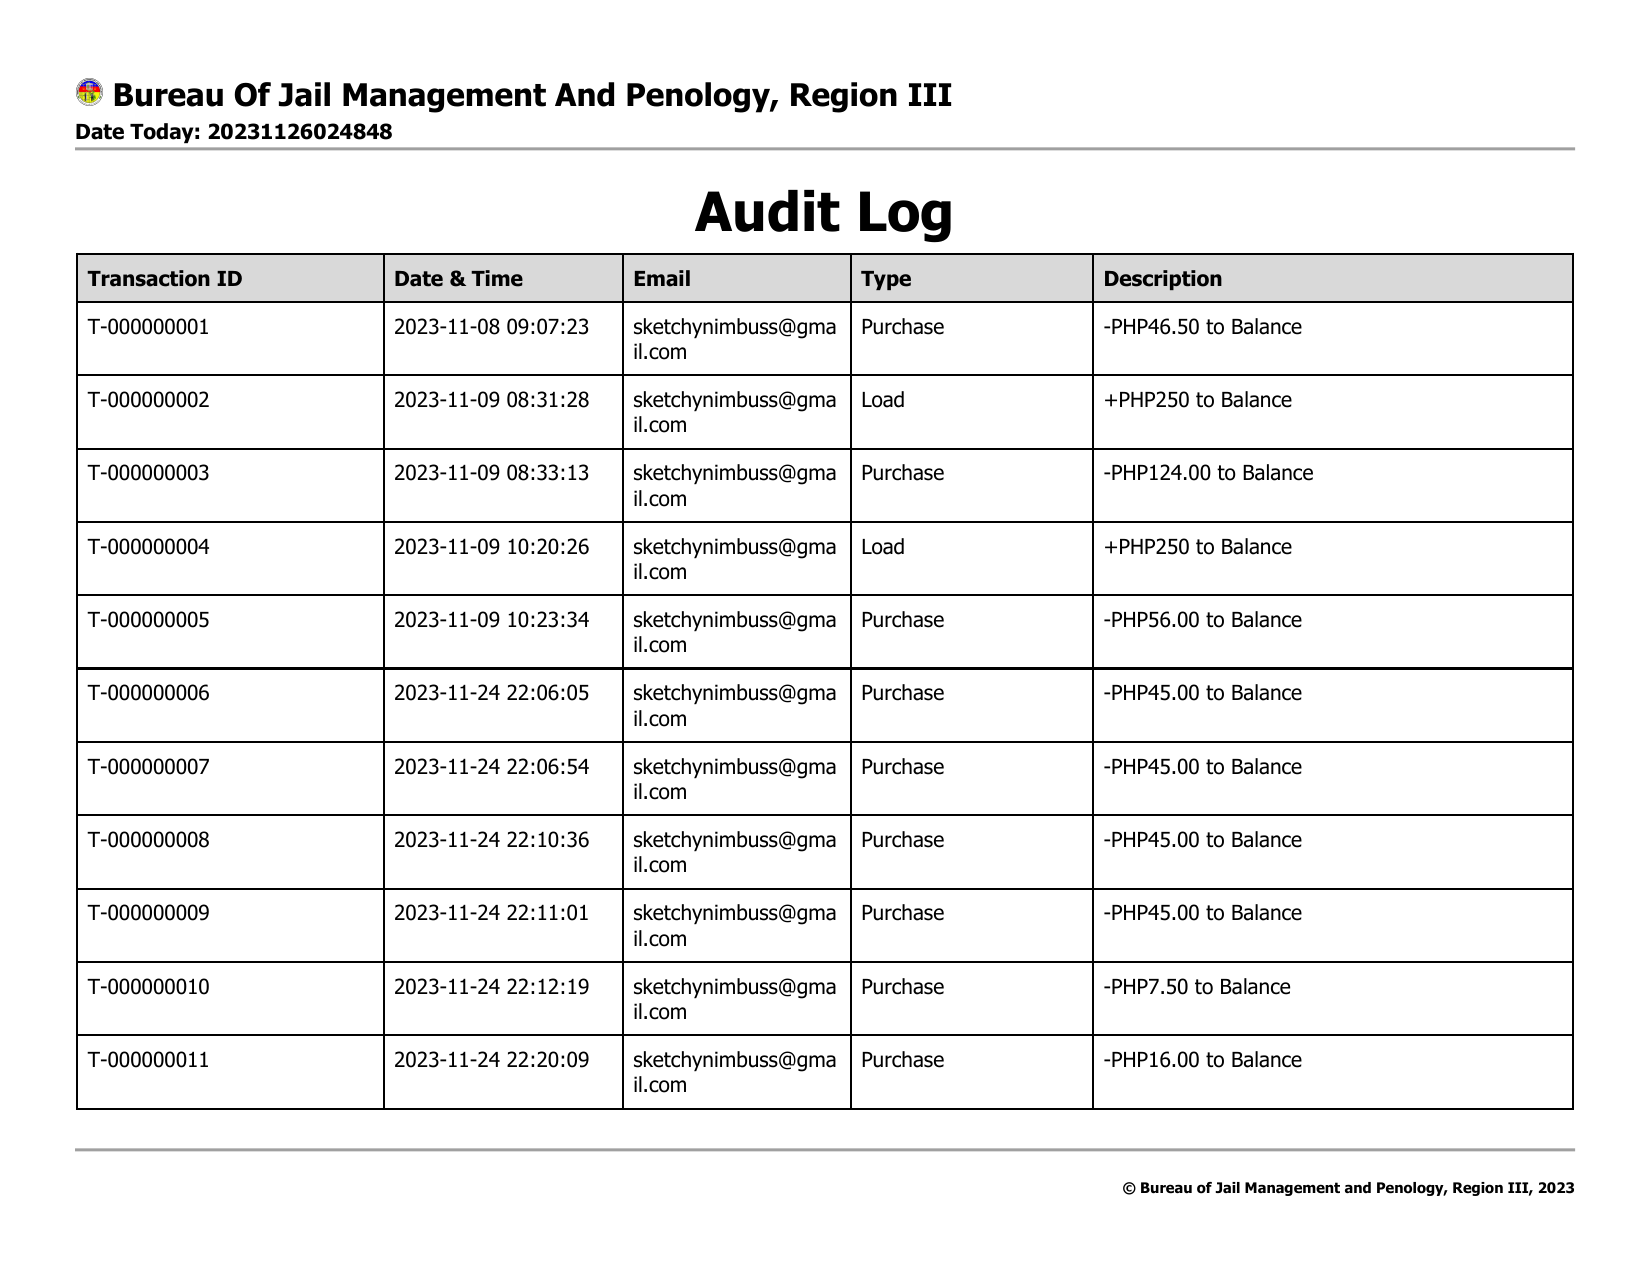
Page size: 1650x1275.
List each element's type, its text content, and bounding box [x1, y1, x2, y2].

table_cell T-000000008 [78, 816, 383, 887]
table_cell Purchase [852, 743, 1092, 814]
table_header Transaction ID [78, 255, 383, 301]
table_cell sketchynimbuss@gmail.com [624, 523, 850, 594]
table_cell T-000000001 [78, 303, 383, 374]
table_cell -PHP46.50 to Balance [1094, 303, 1572, 374]
table_cell -PHP45.00 to Balance [1094, 743, 1572, 814]
table_cell 2023-11-24 22:11:01 [385, 890, 622, 961]
table_cell Purchase [852, 303, 1092, 374]
table_cell 2023-11-09 08:31:28 [385, 376, 622, 447]
table_cell Purchase [852, 890, 1092, 961]
table_cell sketchynimbuss@gmail.com [624, 963, 850, 1034]
table_cell Purchase [852, 1036, 1092, 1107]
table_cell sketchynimbuss@gmail.com [624, 743, 850, 814]
table_cell 2023-11-09 10:20:26 [385, 523, 622, 594]
table_cell T-000000009 [78, 890, 383, 961]
table_cell -PHP56.00 to Balance [1094, 596, 1572, 667]
table_cell -PHP7.50 to Balance [1094, 963, 1572, 1034]
table_cell -PHP45.00 to Balance [1094, 890, 1572, 961]
table_cell sketchynimbuss@gmail.com [624, 1036, 850, 1107]
table_cell T-000000005 [78, 596, 383, 667]
table_cell Purchase [852, 596, 1092, 667]
table_cell T-000000010 [78, 963, 383, 1034]
table_cell T-000000002 [78, 376, 383, 447]
table_cell sketchynimbuss@gmail.com [624, 670, 850, 741]
table_cell sketchynimbuss@gmail.com [624, 596, 850, 667]
table_header Description [1094, 255, 1572, 301]
table_header Email [624, 255, 850, 301]
table_cell sketchynimbuss@gmail.com [624, 376, 850, 447]
table_cell Purchase [852, 670, 1092, 741]
table_cell +PHP250 to Balance [1094, 376, 1572, 447]
table_cell T-000000004 [78, 523, 383, 594]
picture [75, 77, 104, 107]
table_cell T-000000011 [78, 1036, 383, 1107]
table_cell Purchase [852, 963, 1092, 1034]
table_cell Purchase [852, 816, 1092, 887]
table_header Type [852, 255, 1092, 301]
table_cell 2023-11-24 22:20:09 [385, 1036, 622, 1107]
table_cell T-000000003 [78, 450, 383, 521]
table_cell Load [852, 376, 1092, 447]
table_cell -PHP45.00 to Balance [1094, 816, 1572, 887]
table_cell T-000000007 [78, 743, 383, 814]
table_cell T-000000006 [78, 670, 383, 741]
table_cell +PHP250 to Balance [1094, 523, 1572, 594]
text Audit Log [75, 177, 1575, 243]
table_cell -PHP45.00 to Balance [1094, 670, 1572, 741]
table_cell 2023-11-08 09:07:23 [385, 303, 622, 374]
table_cell 2023-11-24 22:12:19 [385, 963, 622, 1034]
table_header Date & Time [385, 255, 622, 301]
table_cell 2023-11-09 08:33:13 [385, 450, 622, 521]
table_cell 2023-11-09 10:23:34 [385, 596, 622, 667]
table_cell sketchynimbuss@gmail.com [624, 890, 850, 961]
table_cell 2023-11-24 22:06:05 [385, 670, 622, 741]
table_cell -PHP16.00 to Balance [1094, 1036, 1572, 1107]
table_cell Load [852, 523, 1092, 594]
table_cell sketchynimbuss@gmail.com [624, 816, 850, 887]
table_cell 2023-11-24 22:06:54 [385, 743, 622, 814]
table_cell Purchase [852, 450, 1092, 521]
table_cell -PHP124.00 to Balance [1094, 450, 1572, 521]
table_cell 2023-11-24 22:10:36 [385, 816, 622, 887]
table_cell sketchynimbuss@gmail.com [624, 450, 850, 521]
table_cell sketchynimbuss@gmail.com [624, 303, 850, 374]
